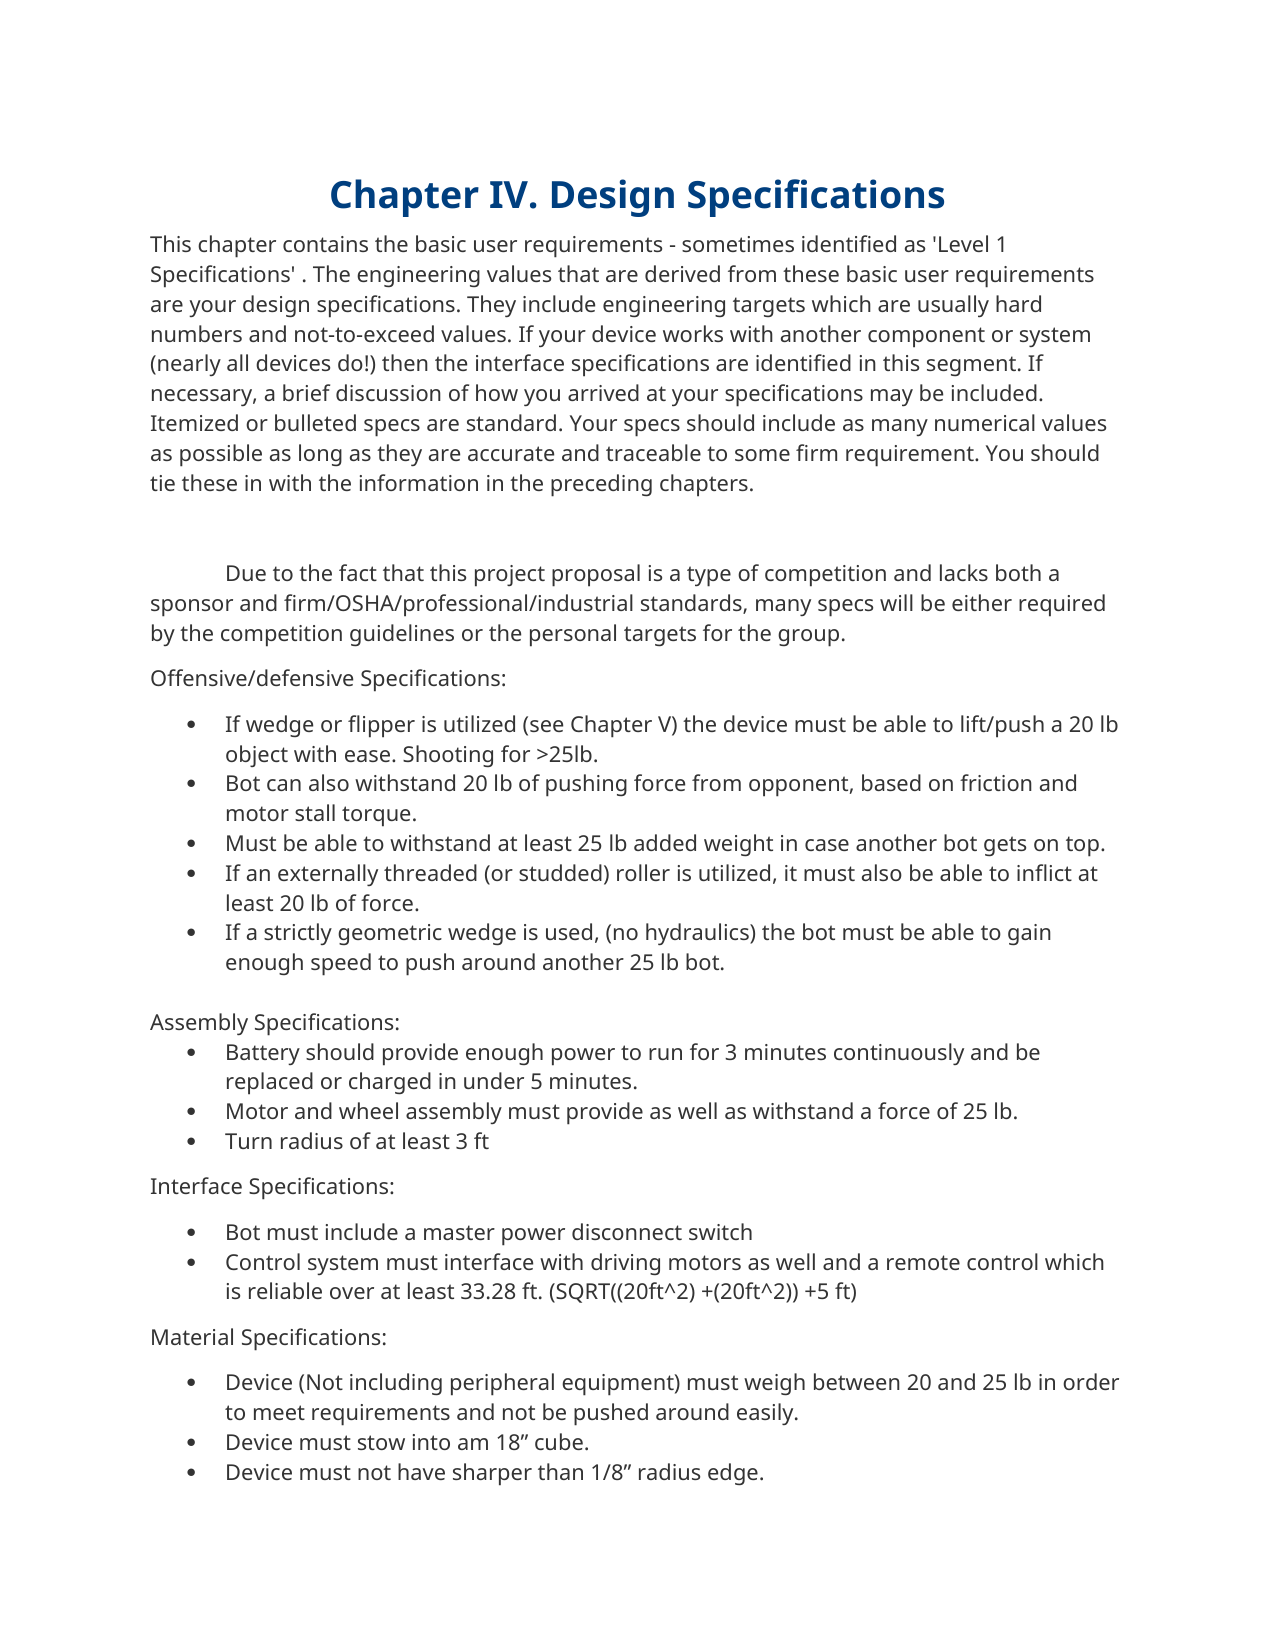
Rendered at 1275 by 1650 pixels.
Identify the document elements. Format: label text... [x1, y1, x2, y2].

list Turn radius of at least 3 ft [187, 1126, 1125, 1156]
text Chapter IV. Design Specifications [150, 169, 1125, 220]
text Interface Specifications: [150, 1171, 1125, 1201]
list If wedge or flipper is utilized (see Chapter V) the device must be able to lift/push a 20 lb object with ease. Shooting for >25lb. [187, 709, 1125, 768]
list Assembly Specifications: [150, 1007, 1125, 1036]
list Device must stow into am 18” cube. [187, 1427, 1125, 1456]
list Bot can also withstand 20 lb of pushing force from opponent, based on friction and motor stall torque. [187, 768, 1125, 828]
list Battery should provide enough power to run for 3 minutes continuously and be replaced or charged in under 5 minutes. [187, 1036, 1125, 1096]
list Device (Not including peripheral equipment) must weigh between 20 and 25 lb in order to meet requirements and not be pushed around easily. [187, 1367, 1125, 1427]
list If an externally threaded (or studded) roller is utilized, it must also be able to inflict at least 20 lb of force. [187, 858, 1125, 917]
list Must be able to withstand at least 25 lb added weight in case another bot gets on top. [187, 828, 1125, 858]
list If a strictly geometric wedge is used, (no hydraulics) the bot must be able to gain enough speed to push around another 25 lb bot. [187, 917, 1125, 977]
text Due to the fact that this project proposal is a type of competition and lacks both a sponsor and firm/OSHA/professional/industrial standards, many specs will be either required by the competition guidelines or the personal targets for the group. [150, 558, 1125, 648]
list Device must not have sharper than 1/8” radius edge. [187, 1456, 1125, 1486]
list Motor and wheel assembly must provide as well as withstand a force of 25 lb. [187, 1096, 1125, 1126]
text This chapter contains the basic user requirements - sometimes identified as 'Level 1 Specifications' . The engineering values that are derived from these basic user requirements are your design specifications. They include engineering targets which are usually hard numbers and not-to-exceed values. If your device works with another component or system (nearly all devices do!) then the interface specifications are identified in this segment. If necessary, a brief discussion of how you arrived at your specifications may be included. Itemized or bulleted specs are standard. Your specs should include as many numerical values as possible as long as they are accurate and traceable to some firm requirement. You should tie these in with the information in the preceding chapters. [150, 229, 1125, 497]
list Bot must include a master power disconnect switch [187, 1217, 1125, 1246]
text Offensive/defensive Specifications: [150, 663, 1125, 693]
list Control system must interface with driving motors as well and a remote control which is reliable over at least 33.28 ft. (SQRT((20ft^2) +(20ft^2)) +5 ft) [187, 1246, 1125, 1306]
text Material Specifications: [150, 1322, 1125, 1351]
